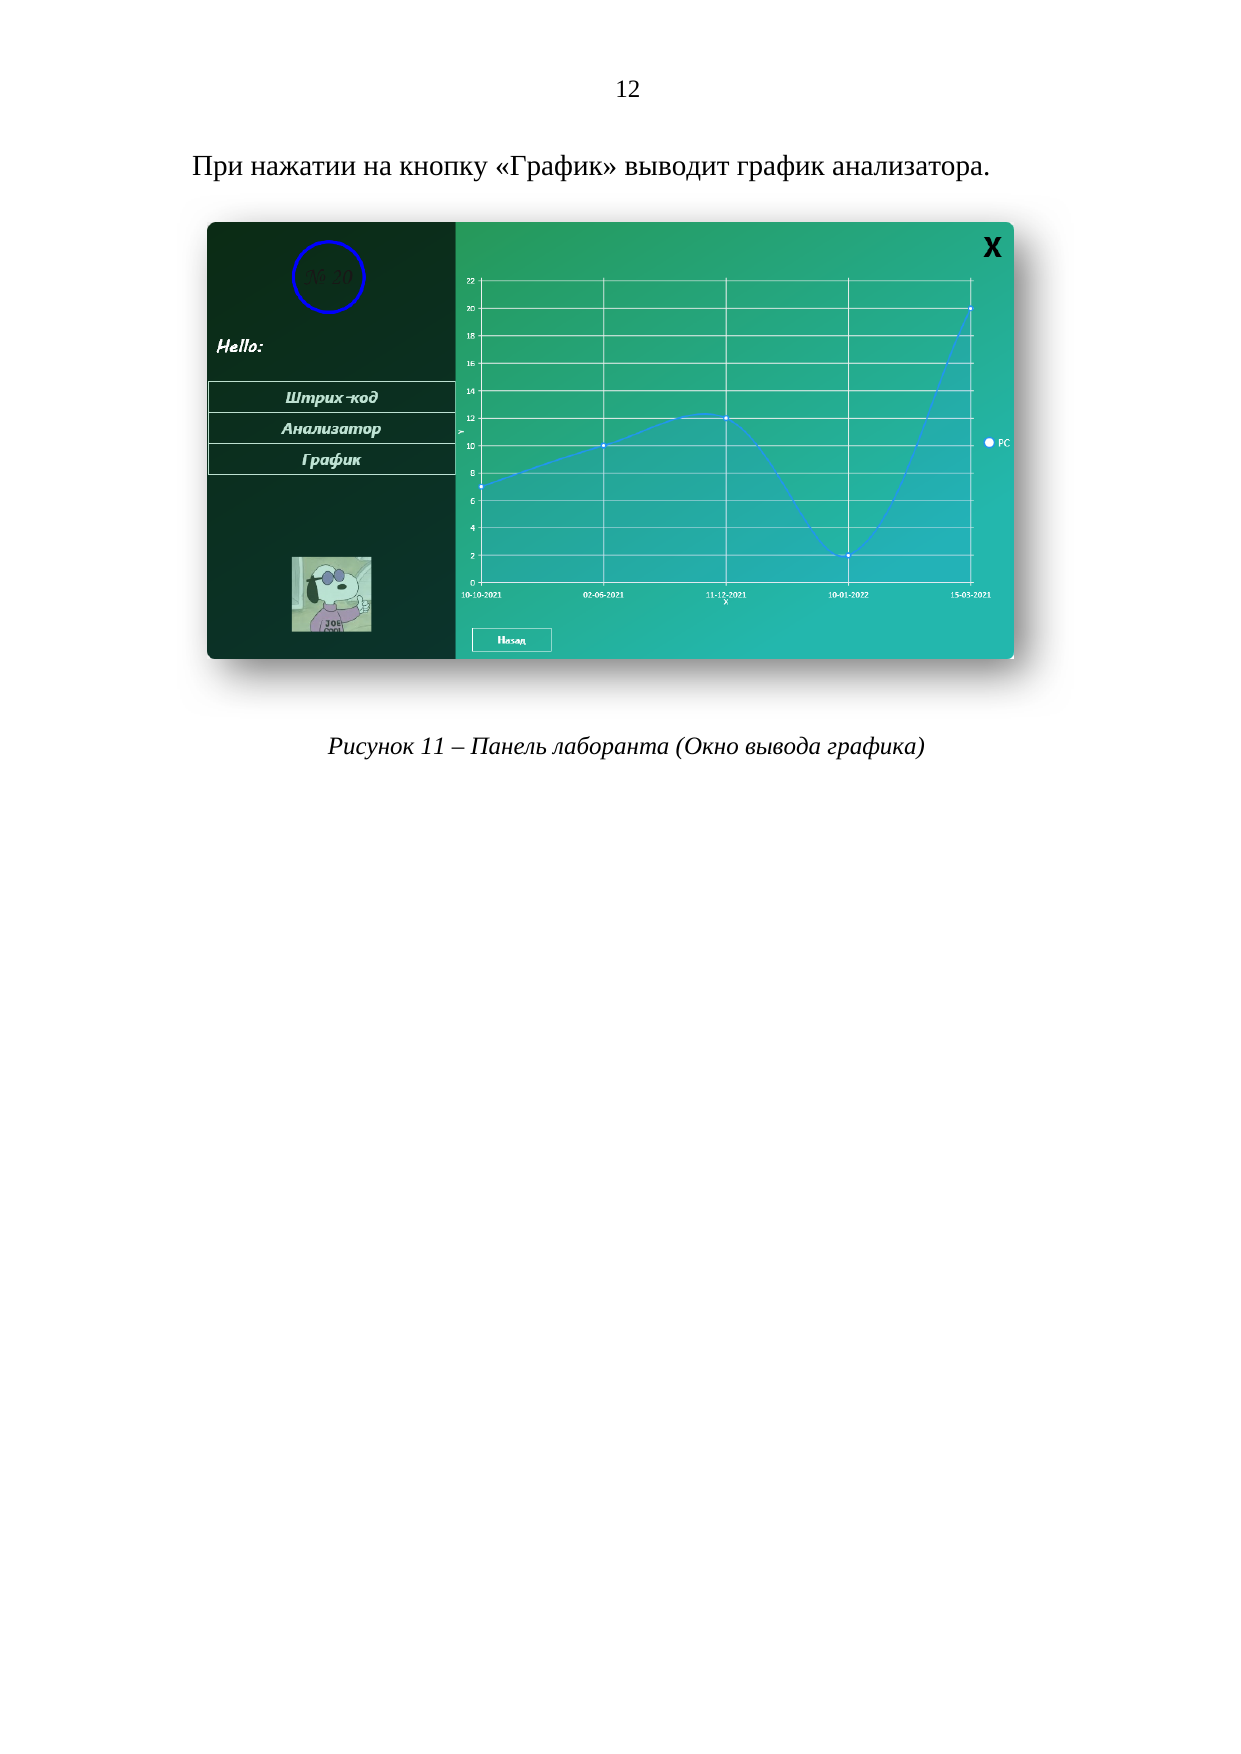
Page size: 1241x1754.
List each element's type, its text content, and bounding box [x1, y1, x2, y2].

picture [207, 222, 1014, 659]
text При нажатии на кнопку «График» выводит график анализатора. [118, 148, 1137, 181]
text Рисунок 11 – Панель лаборанта (Окно вывода графика) [118, 731, 1137, 760]
